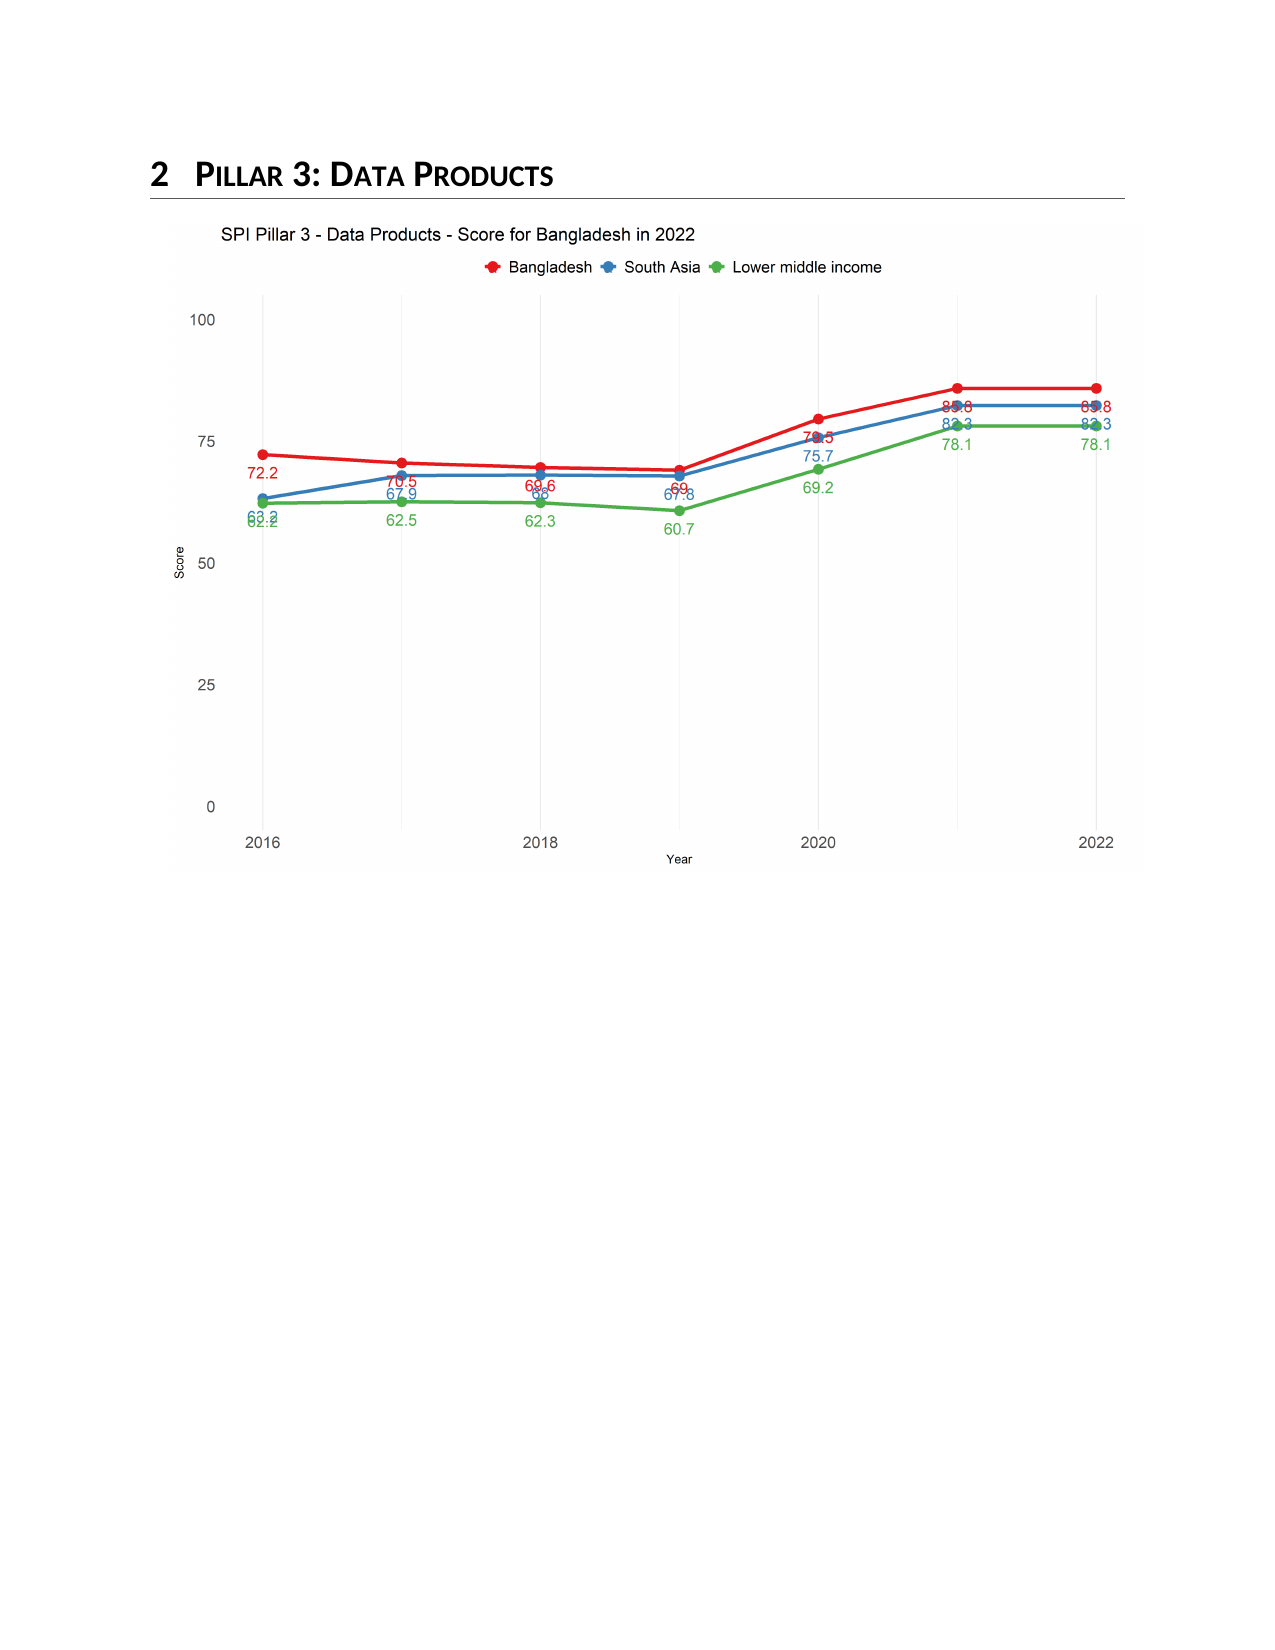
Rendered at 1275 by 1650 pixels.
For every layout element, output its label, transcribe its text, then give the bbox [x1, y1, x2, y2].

picture [168, 221, 1144, 872]
subtitle Pillar 3: Data Products [150, 150, 1125, 198]
